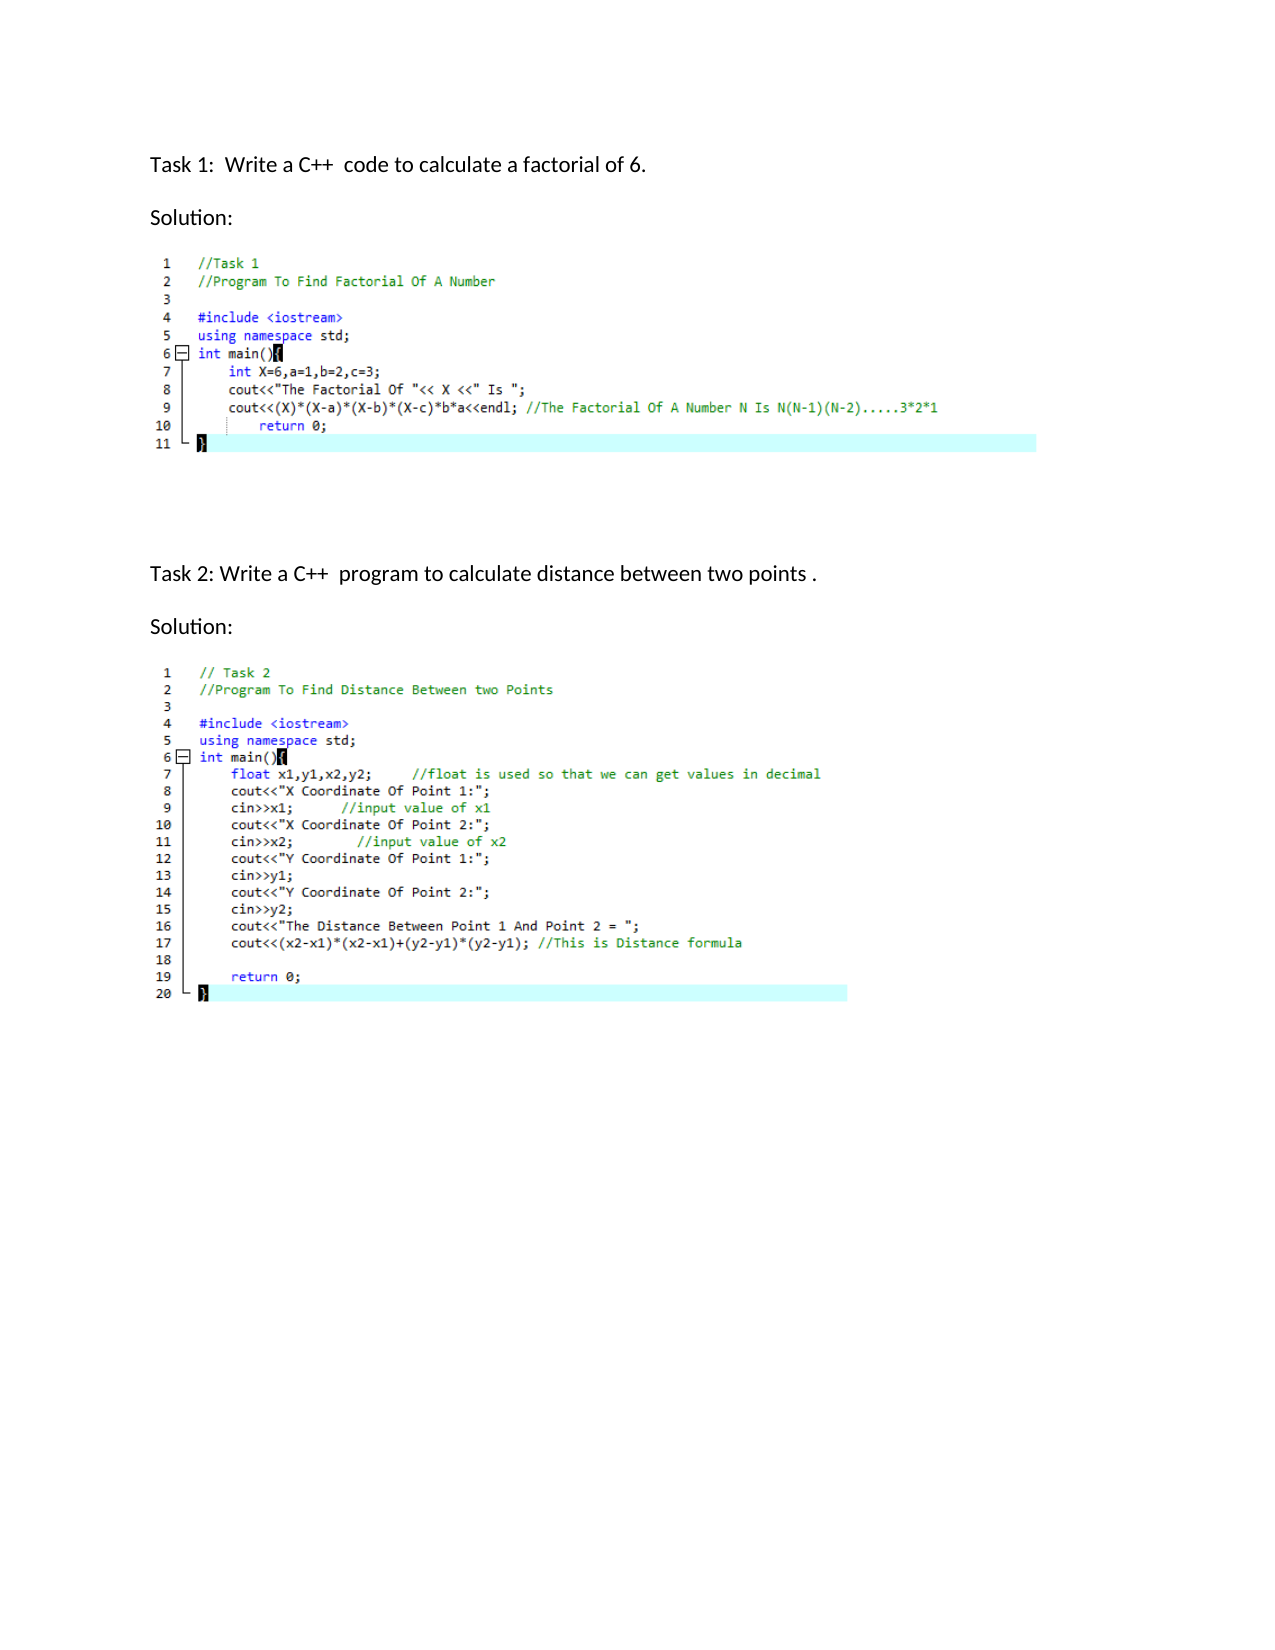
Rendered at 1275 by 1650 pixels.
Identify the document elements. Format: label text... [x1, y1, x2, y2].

picture [150, 256, 1037, 481]
text Solution: [150, 203, 1125, 231]
picture [150, 665, 848, 1006]
text Task 2: Write a C++ program to calculate distance between two points . [150, 559, 1125, 587]
text Task 1: Write a C++ code to calculate a factorial of 6. [150, 150, 1125, 178]
text Solution: [150, 612, 1125, 640]
